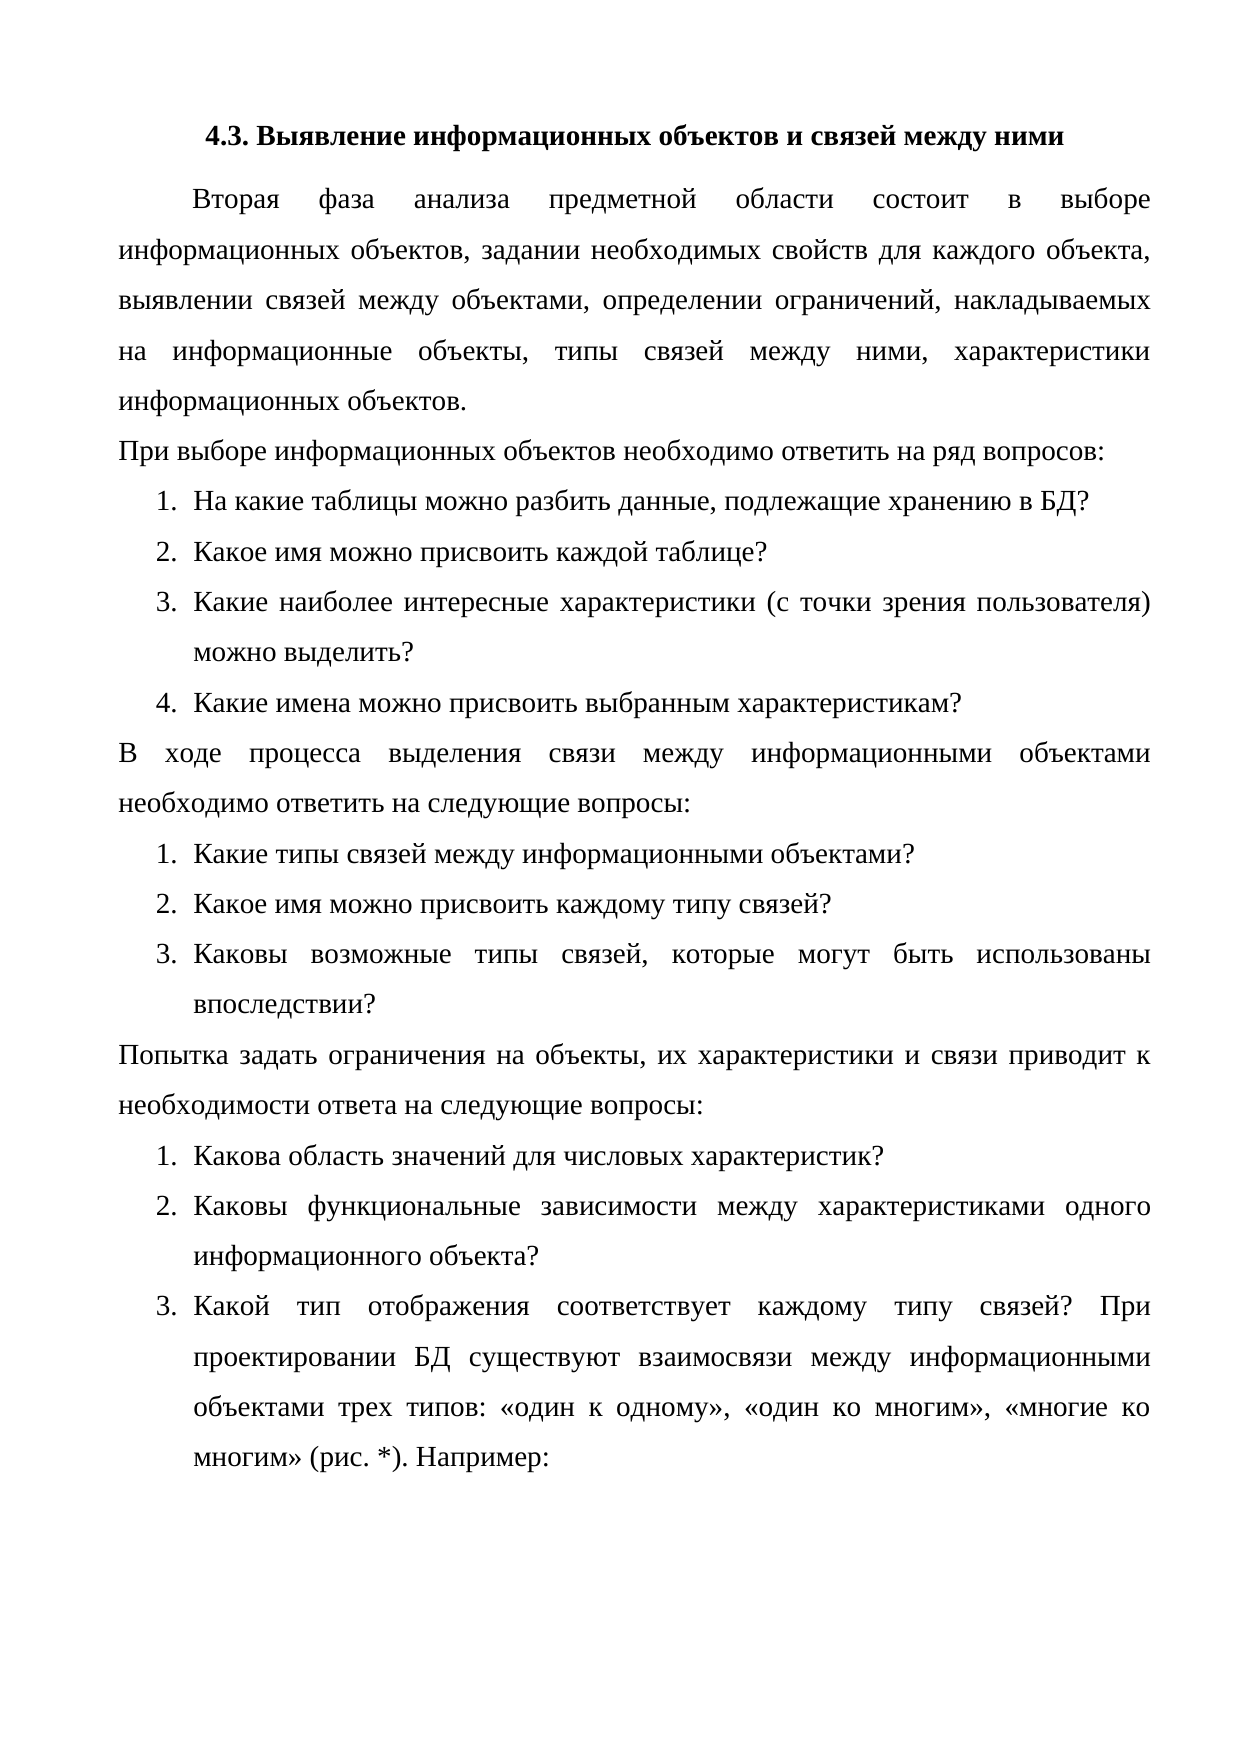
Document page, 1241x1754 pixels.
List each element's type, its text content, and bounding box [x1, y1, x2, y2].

text При выборе информационных объектов необходимо ответить на ряд вопросов: [118, 433, 1152, 467]
list Каковы возможные типы связей, которые могут быть использованы впоследствии? [156, 936, 1152, 1020]
text В ходе процесса выделения связи между информационными объектами необходимо ответить на следующие вопросы: [118, 735, 1152, 819]
list Какова область значений для числовых характеристик? [156, 1138, 1152, 1171]
list Какое имя можно присвоить каждому типу связей? [156, 886, 1152, 919]
list Какой тип отображения соответствует каждому типу связей? При проектировании БД существуют взаимосвязи между информационными объектами трех типов: «один к одному», «один ко многим», «многие ко многим» (рис. *). Например: [156, 1288, 1152, 1473]
subtitle 4.3. Выявление информационных объектов и связей между ними [118, 118, 1152, 152]
list На какие таблицы можно разбить данные, подлежащие хранению в БД? [156, 483, 1152, 517]
list Какое имя можно присвоить каждой таблице? [156, 534, 1152, 567]
list Какие наиболее интересные характеристики (с точки зрения пользователя) можно выделить? [156, 584, 1152, 668]
list Какие типы связей между информационными объектами? [156, 836, 1152, 869]
text Попытка задать ограничения на объекты, их характеристики и связи приводит к необходимости ответа на следующие вопросы: [118, 1037, 1152, 1121]
list Какие имена можно присвоить выбранным характеристикам? [156, 685, 1152, 718]
list Каковы функциональные зависимости между характеристиками одного информационного объекта? [156, 1188, 1152, 1272]
text Вторая фаза анализа предметной области состоит в выборе информационных объектов, задании необходимых свойств для каждого объекта, выявлении связей между объектами, определении ограничений, накладываемых на информационные объекты, типы связей между ними, характеристики информационных объектов. [118, 182, 1152, 416]
